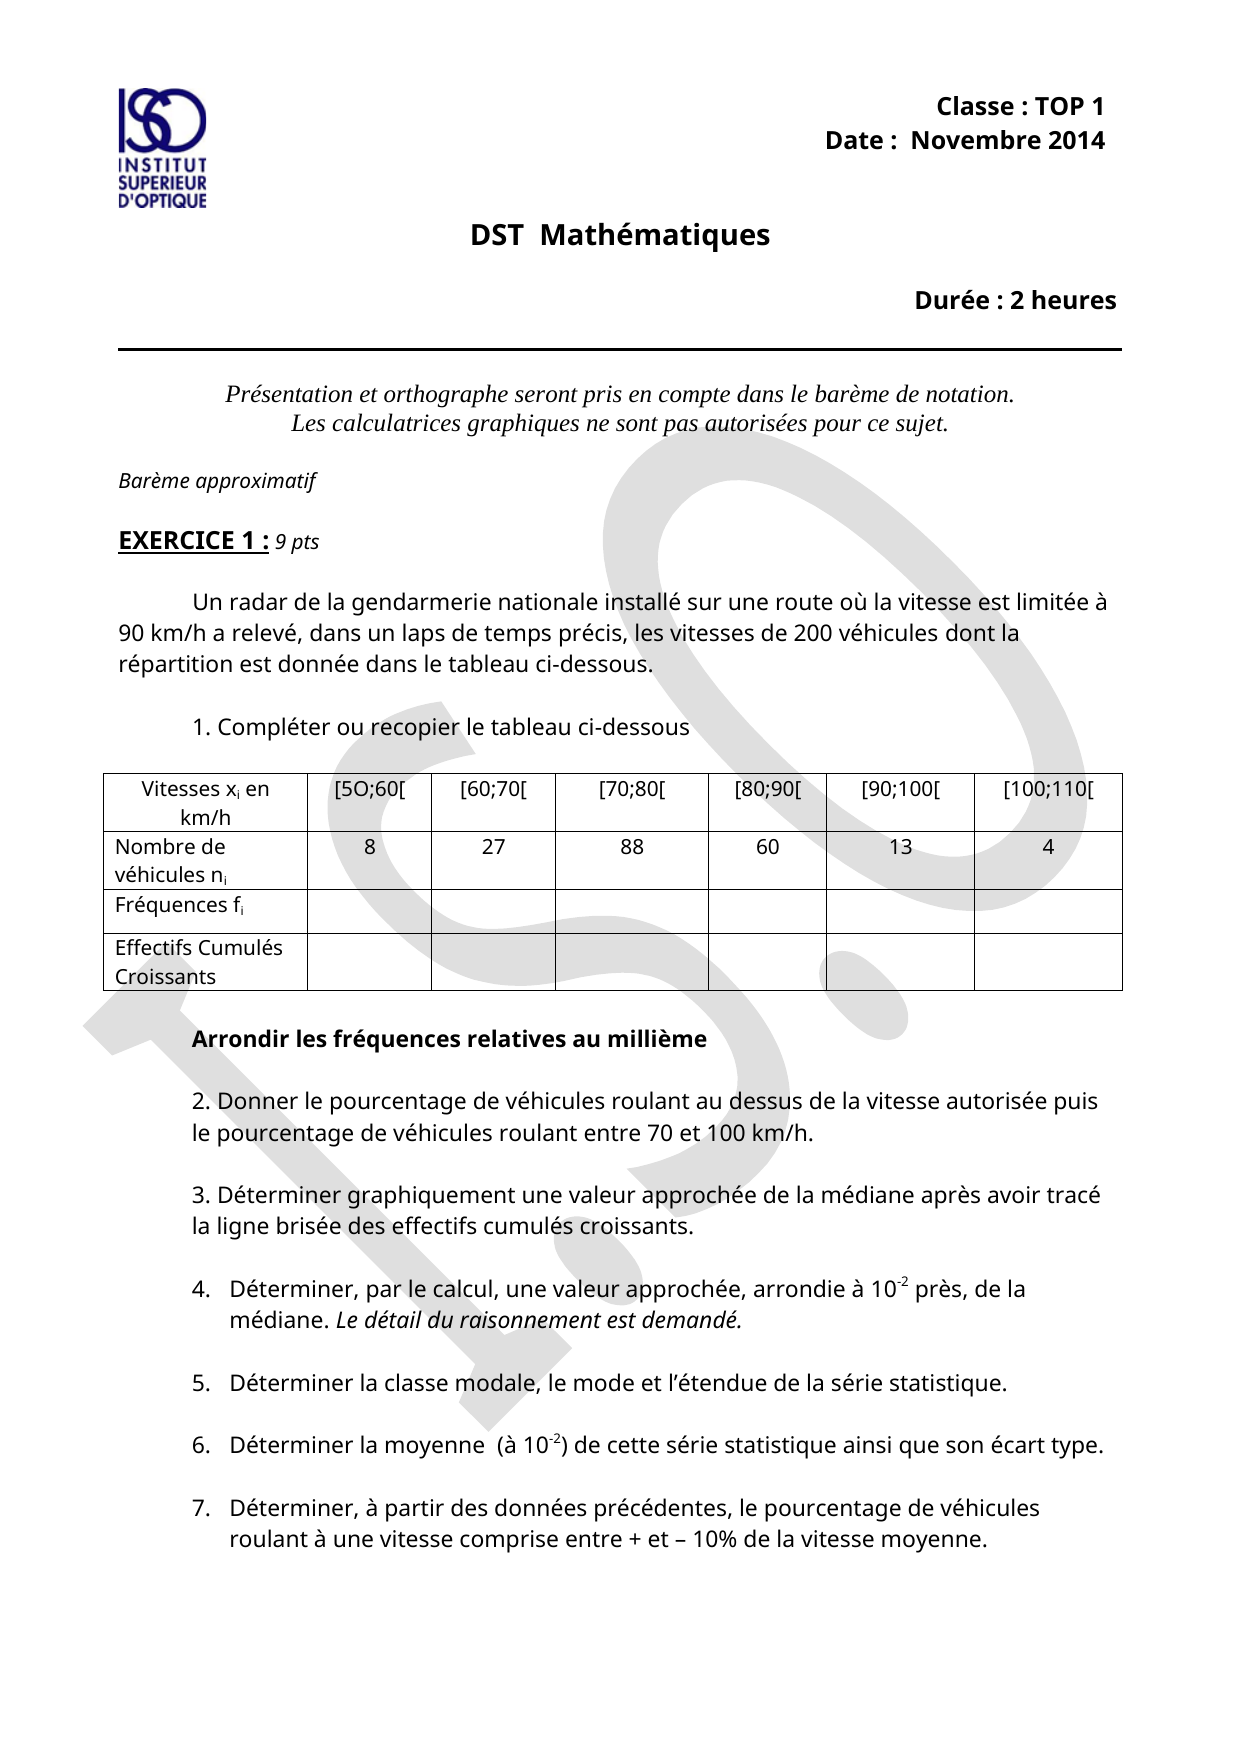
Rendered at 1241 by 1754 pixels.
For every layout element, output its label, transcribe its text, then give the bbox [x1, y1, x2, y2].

table_header Vitesses xi en km/h [104, 774, 307, 831]
table_cell [432, 934, 555, 990]
text 3. Déterminer graphiquement une valeur approchée de la médiane après avoir tracé la ligne brisée des effectifs cumulés croissants. [192, 1179, 1122, 1241]
text EXERCICE 1 : 9 pts [118, 523, 1122, 557]
table_cell 88 [556, 832, 708, 889]
list Déterminer, par le calcul, une valeur approchée, arrondie à 10-2 près, de la médiane. Le détail du raisonnement est demandé. [192, 1273, 1122, 1335]
table_cell Fréquences fi [104, 890, 307, 932]
text Les calculatrices graphiques ne sont pas autorisées pour ce sujet. [118, 408, 1122, 437]
table_cell [975, 934, 1122, 990]
table_header [5O;60[ [308, 774, 431, 831]
list Déterminer, à partir des données précédentes, le pourcentage de véhicules roulant à une vitesse comprise entre + et – 10% de la vitesse moyenne. [192, 1491, 1122, 1554]
table_cell [975, 890, 1122, 932]
table_cell [308, 890, 431, 932]
table_header [90;100[ [827, 774, 974, 831]
table_cell [432, 890, 555, 932]
table_header [60;70[ [432, 774, 555, 831]
table_header [70;80[ [556, 774, 708, 831]
text Barème approximatif [118, 466, 1122, 494]
table_cell 60 [709, 832, 826, 889]
table_header [80;90[ [709, 774, 826, 831]
table_cell 4 [975, 832, 1122, 889]
table_cell Nombre de véhicules ni [104, 832, 307, 889]
list Déterminer la classe modale, le mode et l’étendue de la série statistique. [192, 1366, 1122, 1398]
table_header [100;110[ [975, 774, 1122, 831]
text 2. Donner le pourcentage de véhicules roulant au dessus de la vitesse autorisée puis le pourcentage de véhicules roulant entre 70 et 100 km/h. [192, 1085, 1122, 1148]
table_cell 8 [308, 832, 431, 889]
text Un radar de la gendarmerie nationale installé sur une route où la vitesse est limitée à 90 km/h a relevé, dans un laps de temps précis, les vitesses de 200 véhicules dont la répartition est donnée dans le tableau ci-dessous. [118, 586, 1122, 679]
text 1. Compléter ou recopier le tableau ci-dessous [118, 711, 1122, 742]
text Arrondir les fréquences relatives au millième [192, 1023, 1122, 1054]
table_cell [709, 934, 826, 990]
table_cell [709, 890, 826, 932]
table_cell [827, 934, 974, 990]
table_cell 27 [432, 832, 555, 889]
table_cell [827, 890, 974, 932]
table_cell Effectifs Cumulés Croissants [104, 934, 307, 990]
text Présentation et orthographe seront pris en compte dans le barème de notation. [118, 379, 1122, 408]
table_cell 13 [827, 832, 974, 889]
picture [118, 88, 207, 208]
table_cell [556, 934, 708, 990]
text DST Mathématiques [118, 214, 1122, 254]
text Durée : 2 heures [118, 283, 1122, 317]
table_cell [308, 934, 431, 990]
list Déterminer la moyenne (à 10-2) de cette série statistique ainsi que son écart type. [192, 1429, 1122, 1460]
table_cell [556, 890, 708, 932]
